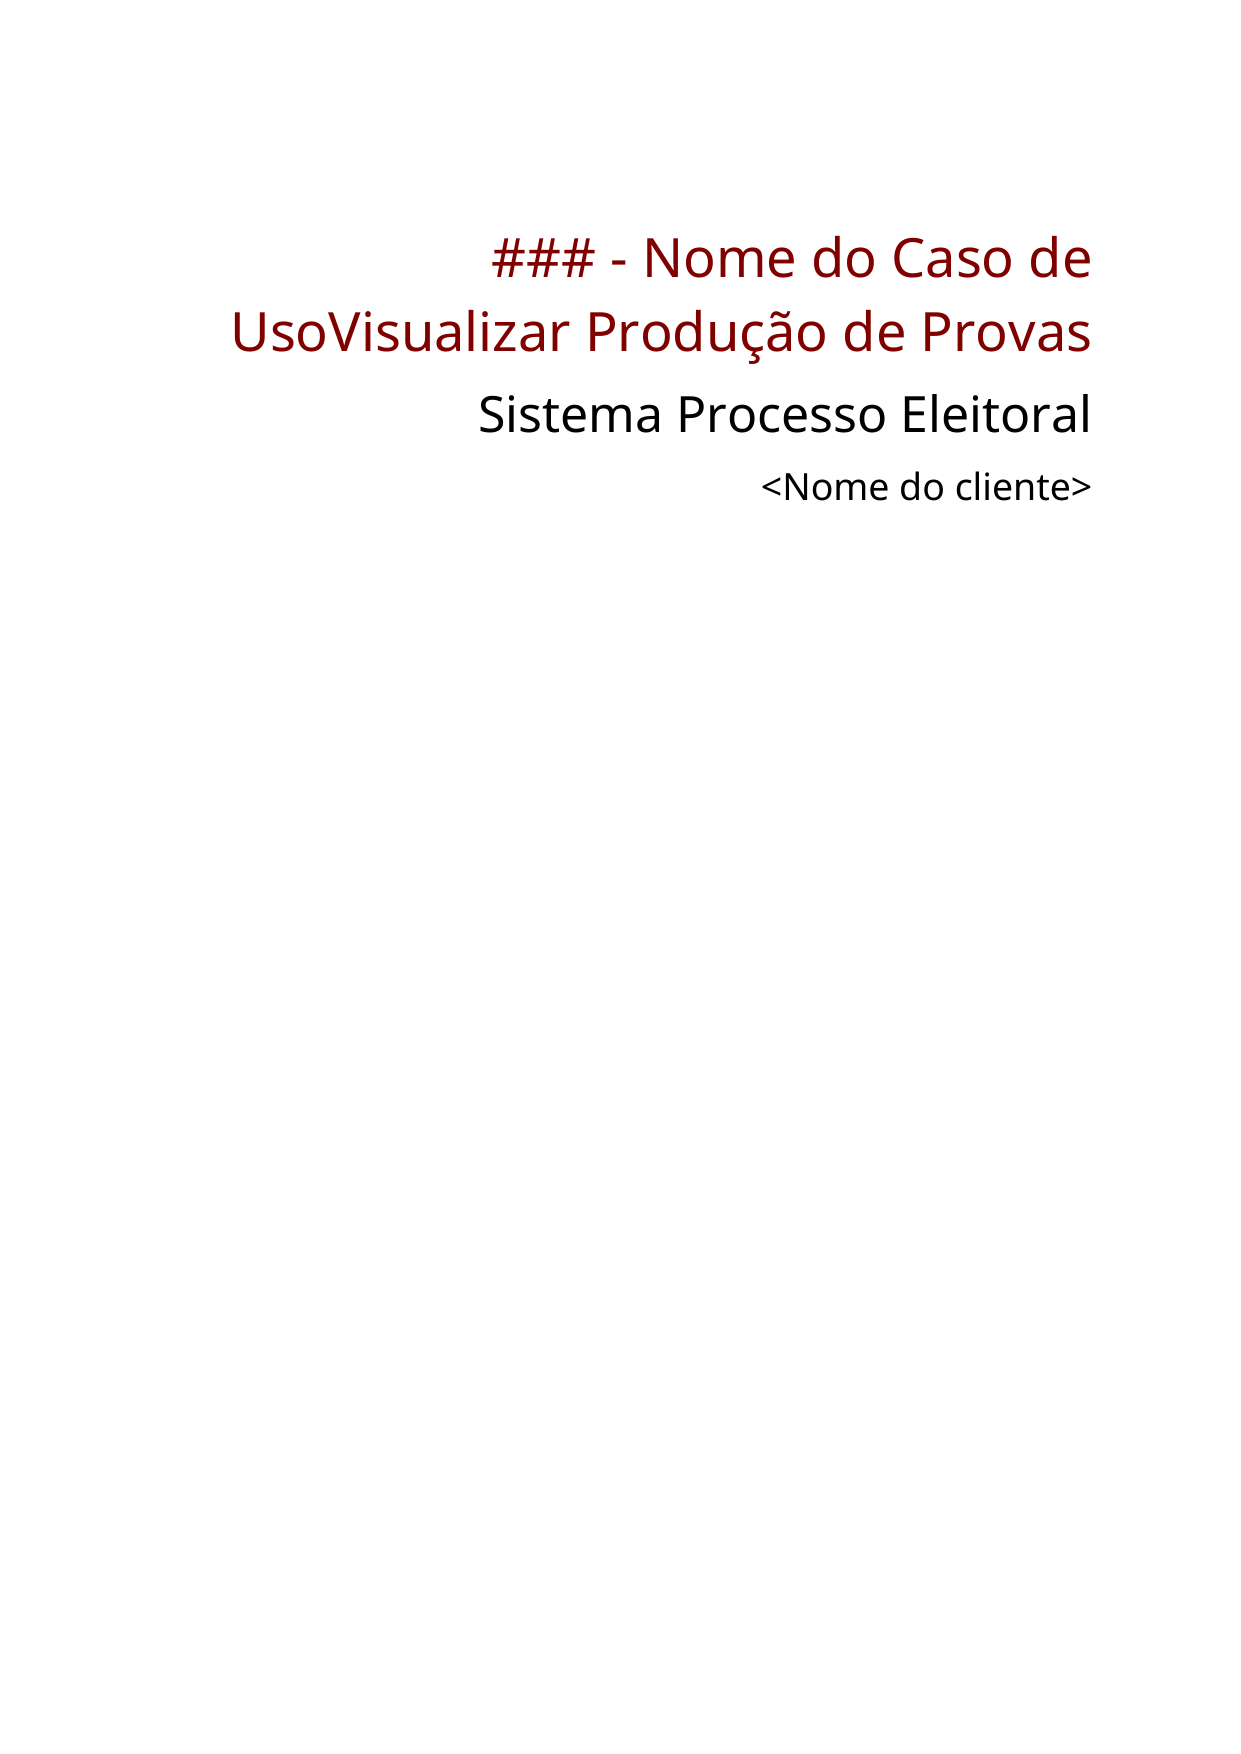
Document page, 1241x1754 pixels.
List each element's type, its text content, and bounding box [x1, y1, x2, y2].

text ### - Nome do Caso de UsoHST084 - Visualizar Produção de Provas [148, 219, 1092, 367]
text <Nome do cliente>CAU [148, 460, 1092, 511]
text <Nome do Produto>Sistema Processo Eleitoral [148, 379, 1092, 447]
